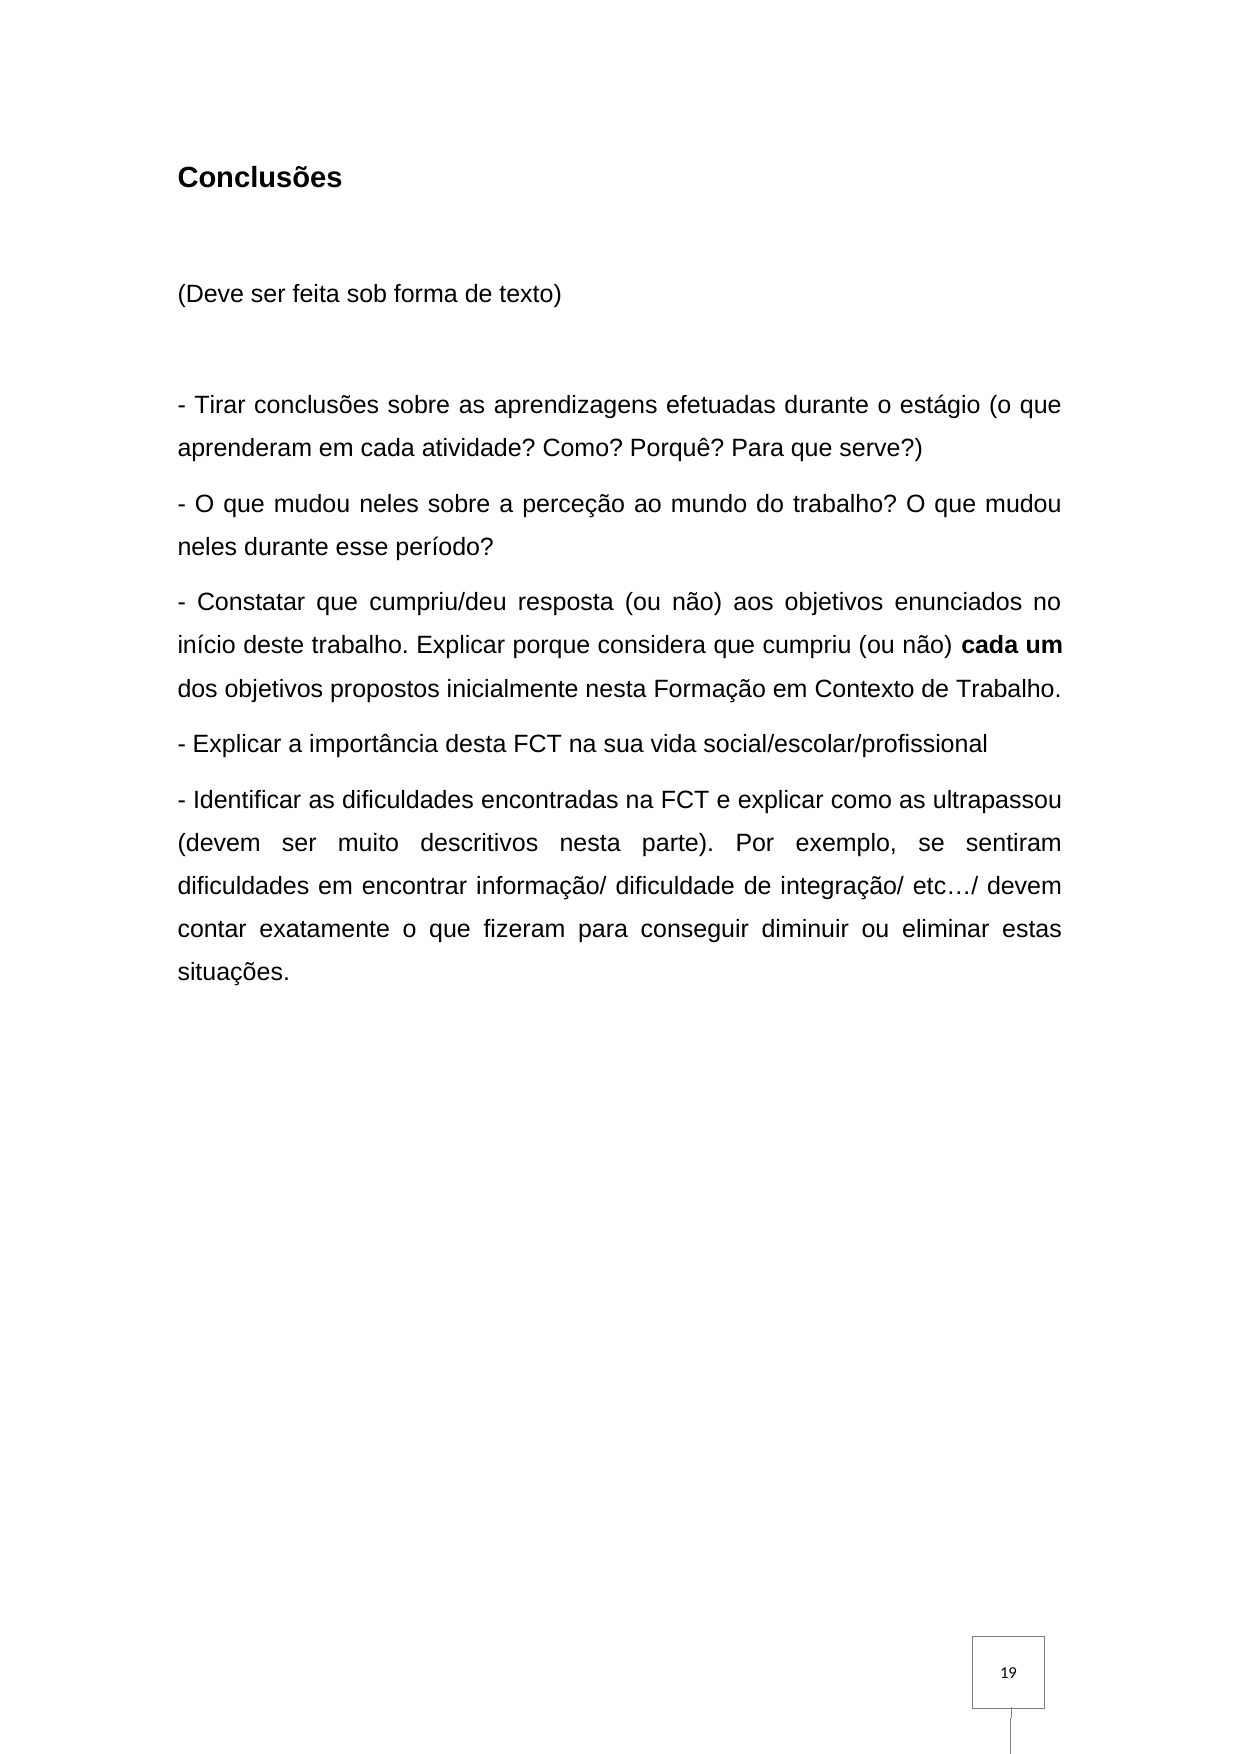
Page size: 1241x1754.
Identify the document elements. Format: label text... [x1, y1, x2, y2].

text (Deve ser feita sob forma de texto) [177, 278, 1063, 307]
text - O que mudou neles sobre a perceção ao mundo do trabalho? O que mudou neles durante esse período? [177, 488, 1063, 560]
text - Constatar que cumpriu/deu resposta (ou não) aos objetivos enunciados no início deste trabalho. Explicar porque considera que cumpriu (ou não) cada um dos objetivos propostos inicialmente nesta Formação em Contexto de Trabalho. [177, 587, 1063, 702]
text - Explicar a importância desta FCT na sua vida social/escolar/profissional [177, 729, 1063, 758]
subtitle Conclusões [177, 160, 1063, 194]
text - Tirar conclusões sobre as aprendizagens efetuadas durante o estágio (o que aprenderam em cada atividade? Como? Porquê? Para que serve?) [177, 390, 1063, 462]
text - Identificar as dificuldades encontradas na FCT e explicar como as ultrapassou (devem ser muito descritivos nesta parte). Por exemplo, se sentiram dificuldades em encontrar informação/ dificuldade de integração/ etc…/ devem contar exatamente o que fizeram para conseguir diminuir ou eliminar estas situações. [177, 785, 1063, 986]
